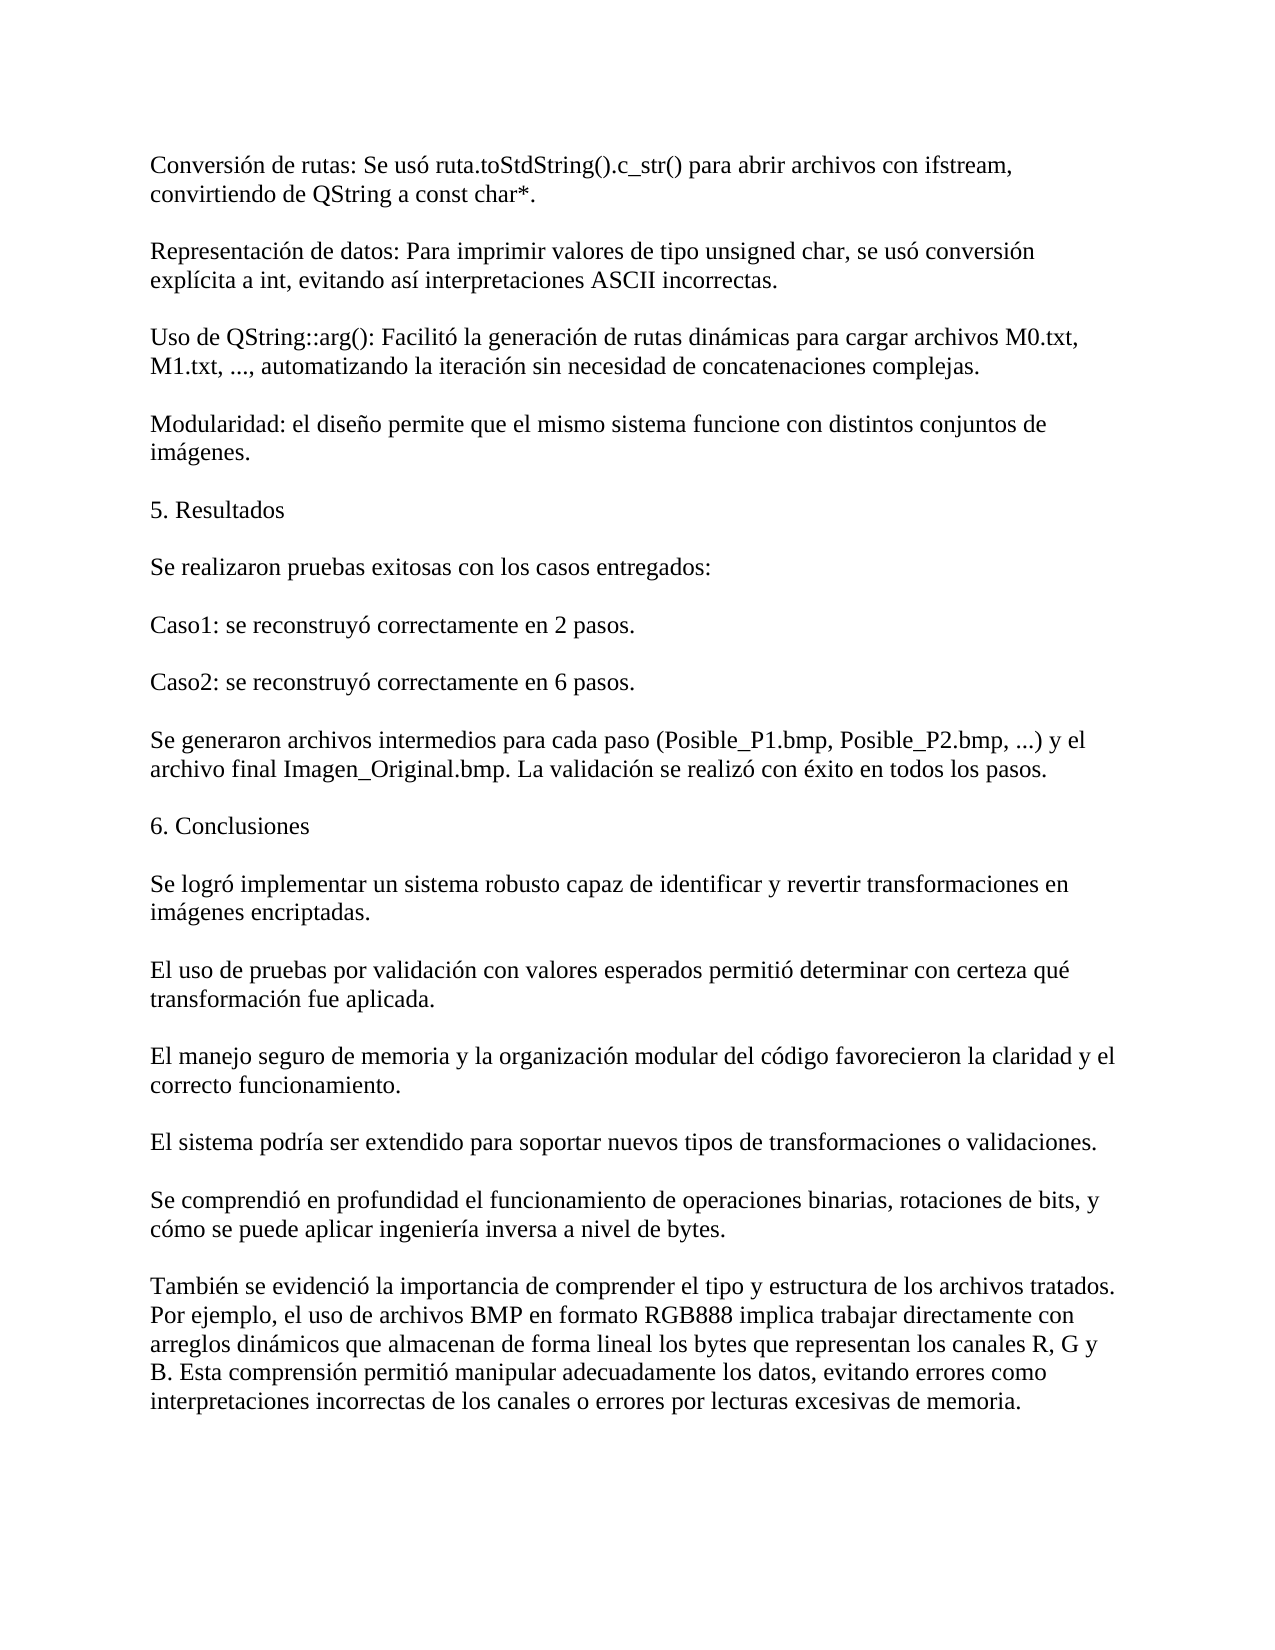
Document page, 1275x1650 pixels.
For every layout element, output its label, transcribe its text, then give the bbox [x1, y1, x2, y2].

text El uso de pruebas por validación con valores esperados permitió determinar con certeza qué transformación fue aplicada. [150, 955, 1125, 1012]
text Se logró implementar un sistema robusto capaz de identificar y revertir transformaciones en imágenes encriptadas. [150, 869, 1125, 926]
text Representación de datos: Para imprimir valores de tipo unsigned char, se usó conversión explícita a int, evitando así interpretaciones ASCII incorrectas. [150, 236, 1125, 294]
text Se generaron archivos intermedios para cada paso (Posible_P1.bmp, Posible_P2.bmp, ...) y el archivo final Imagen_Original.bmp. La validación se realizó con éxito en todos los pasos. [150, 725, 1125, 782]
text El manejo seguro de memoria y la organización modular del código favorecieron la claridad y el correcto funcionamiento. [150, 1041, 1125, 1099]
text Modularidad: el diseño permite que el mismo sistema funcione con distintos conjuntos de imágenes. [150, 409, 1125, 466]
text 6. Conclusiones [150, 811, 1125, 840]
text Conversión de rutas: Se usó ruta.toStdString().c_str() para abrir archivos con ifstream, convirtiendo de QString a const char*. [150, 150, 1125, 207]
text 5. Resultados [150, 495, 1125, 524]
text Se realizaron pruebas exitosas con los casos entregados: [150, 552, 1125, 581]
text Se comprendió en profundidad el funcionamiento de operaciones binarias, rotaciones de bits, y cómo se puede aplicar ingeniería inversa a nivel de bytes. [150, 1185, 1125, 1242]
text Caso1: se reconstruyó correctamente en 2 pasos. [150, 610, 1125, 639]
text Uso de QString::arg(): Facilitó la generación de rutas dinámicas para cargar archivos M0.txt, M1.txt, ..., automatizando la iteración sin necesidad de concatenaciones complejas. [150, 322, 1125, 380]
text El sistema podría ser extendido para soportar nuevos tipos de transformaciones o validaciones. [150, 1127, 1125, 1156]
text Caso2: se reconstruyó correctamente en 6 pasos. [150, 667, 1125, 696]
